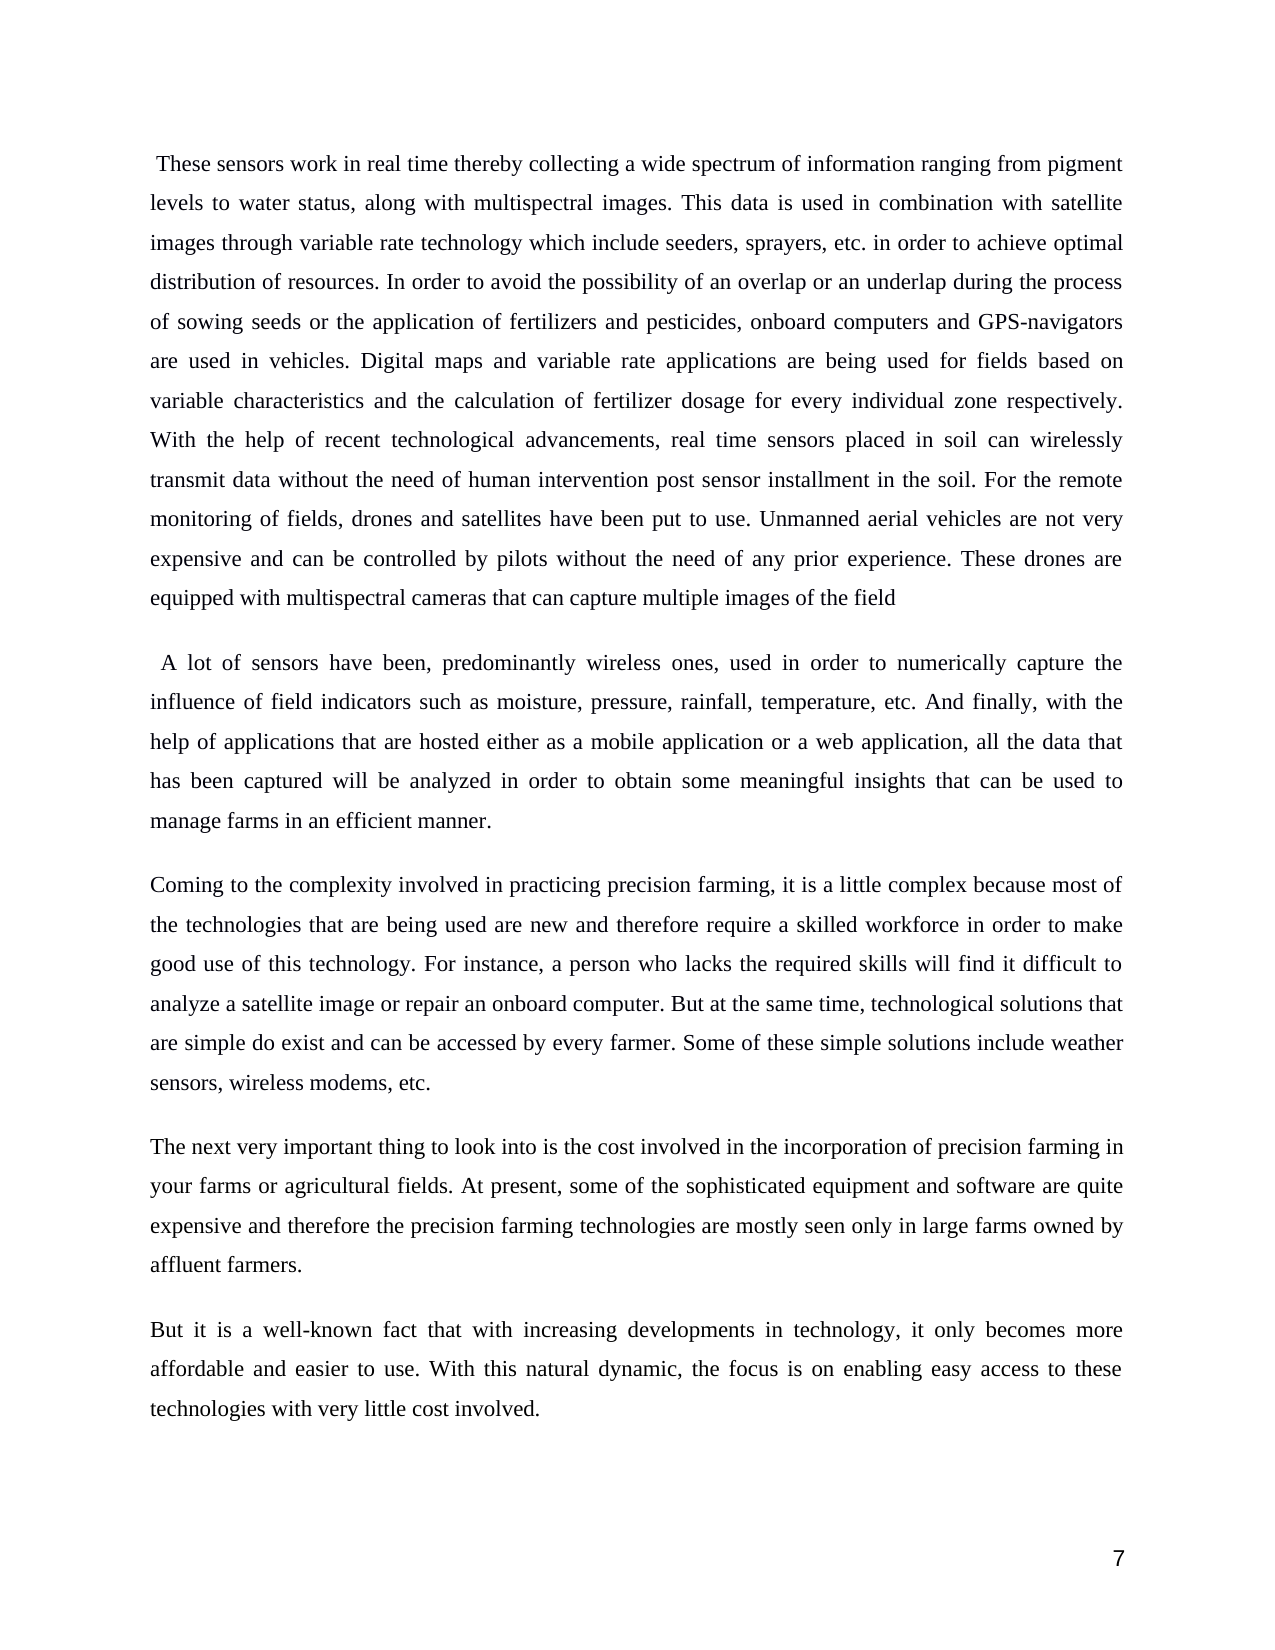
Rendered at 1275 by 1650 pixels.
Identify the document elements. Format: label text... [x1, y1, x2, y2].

text Coming to the complexity involved in practicing precision farming, it is a little complex because most of the technologies that are being used are new and therefore require a skilled workforce in order to make good use of this technology. For instance, a person who lacks the required skills will find it difficult to analyze a satellite image or repair an onboard computer. But at the same time, technological solutions that are simple do exist and can be accessed by every farmer. Some of these simple solutions include weather sensors, wireless modems, etc. [150, 871, 1125, 1095]
text The next very important thing to look into is the cost involved in the incorporation of precision farming in your farms or agricultural fields. At present, some of the sophisticated equipment and software are quite expensive and therefore the precision farming technologies are mostly seen only in large farms owned by affluent farmers. [150, 1133, 1125, 1278]
text A lot of sensors have been, predominantly wireless ones, used in order to numerically capture the influence of field indicators such as moisture, pressure, rainfall, temperature, etc. And finally, with the help of applications that are hosted either as a mobile application or a web application, all the data that has been captured will be analyzed in order to obtain some meaningful insights that can be used to manage farms in an efficient manner. [150, 649, 1125, 833]
text But it is a well-known fact that with increasing developments in technology, it only becomes more affordable and easier to use. With this natural dynamic, the focus is on enabling easy access to these technologies with very little cost involved. [150, 1316, 1125, 1421]
text These sensors work in real time thereby collecting a wide spectrum of information ranging from pigment levels to water status, along with multispectral images. This data is used in combination with satellite images through variable rate technology which include seeders, sprayers, etc. in order to achieve optimal distribution of resources. In order to avoid the possibility of an overlap or an underlap during the process of sowing seeds or the application of fertilizers and pesticides, onboard computers and GPS-navigators are used in vehicles. Digital maps and variable rate applications are being used for fields based on variable characteristics and the calculation of fertilizer dosage for every individual zone respectively. With the help of recent technological advancements, real time sensors placed in soil can wirelessly transmit data without the need of human intervention post sensor installment in the soil. For the remote monitoring of fields, drones and satellites have been put to use. Unmanned aerial vehicles are not very expensive and can be controlled by pilots without the need of any prior experience. These drones are equipped with multispectral cameras that can capture multiple images of the field [150, 150, 1125, 611]
